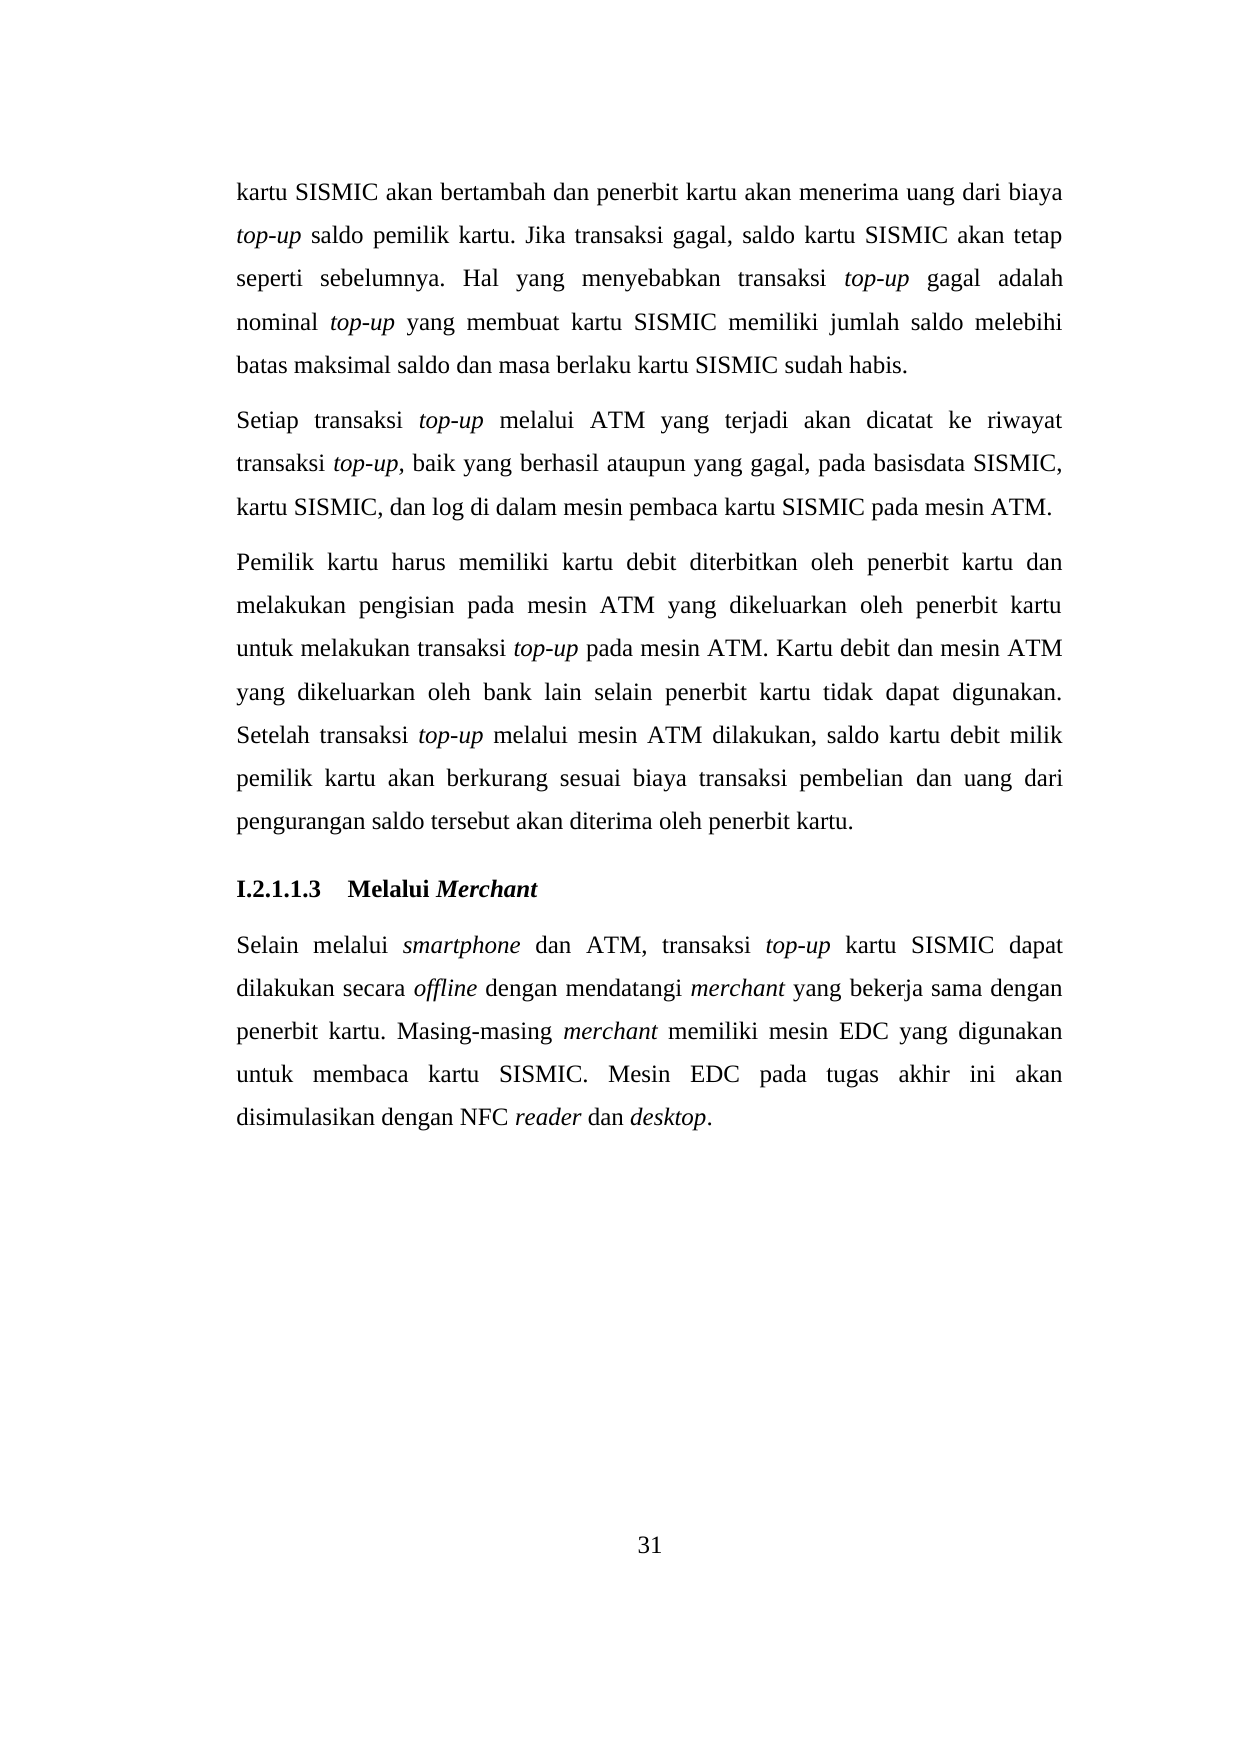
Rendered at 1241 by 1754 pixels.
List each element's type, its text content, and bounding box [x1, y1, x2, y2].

text Setiap transaksi top-up melalui ATM yang terjadi akan dicatat ke riwayat transaksi top-up, baik yang berhasil ataupun yang gagal, pada basisdata SISMIC, kartu SISMIC, dan log di dalam mesin pembaca kartu SISMIC pada mesin ATM. [236, 405, 1063, 520]
text Pemilik kartu harus memiliki kartu debit diterbitkan oleh penerbit kartu dan melakukan pengisian pada mesin ATM yang dikeluarkan oleh penerbit kartu untuk melakukan transaksi top-up pada mesin ATM. Kartu debit dan mesin ATM yang dikeluarkan oleh bank lain selain penerbit kartu tidak dapat digunakan. Setelah transaksi top-up melalui mesin ATM dilakukan, saldo kartu debit milik pemilik kartu akan berkurang sesuai biaya transaksi pembelian dan uang dari pengurangan saldo tersebut akan diterima oleh penerbit kartu. [236, 547, 1063, 835]
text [236, 177, 1063, 378]
subtitle Melalui Merchant [236, 874, 1063, 903]
text Selain melalui smartphone dan ATM, transaksi top-up kartu SISMIC dapat dilakukan secara offline dengan mendatangi merchant yang bekerja sama dengan penerbit kartu. Masing-masing merchant memiliki mesin EDC yang digunakan untuk membaca kartu SISMIC. Mesin EDC pada tugas akhir ini akan disimulasikan dengan NFC reader dan desktop. [236, 930, 1063, 1131]
